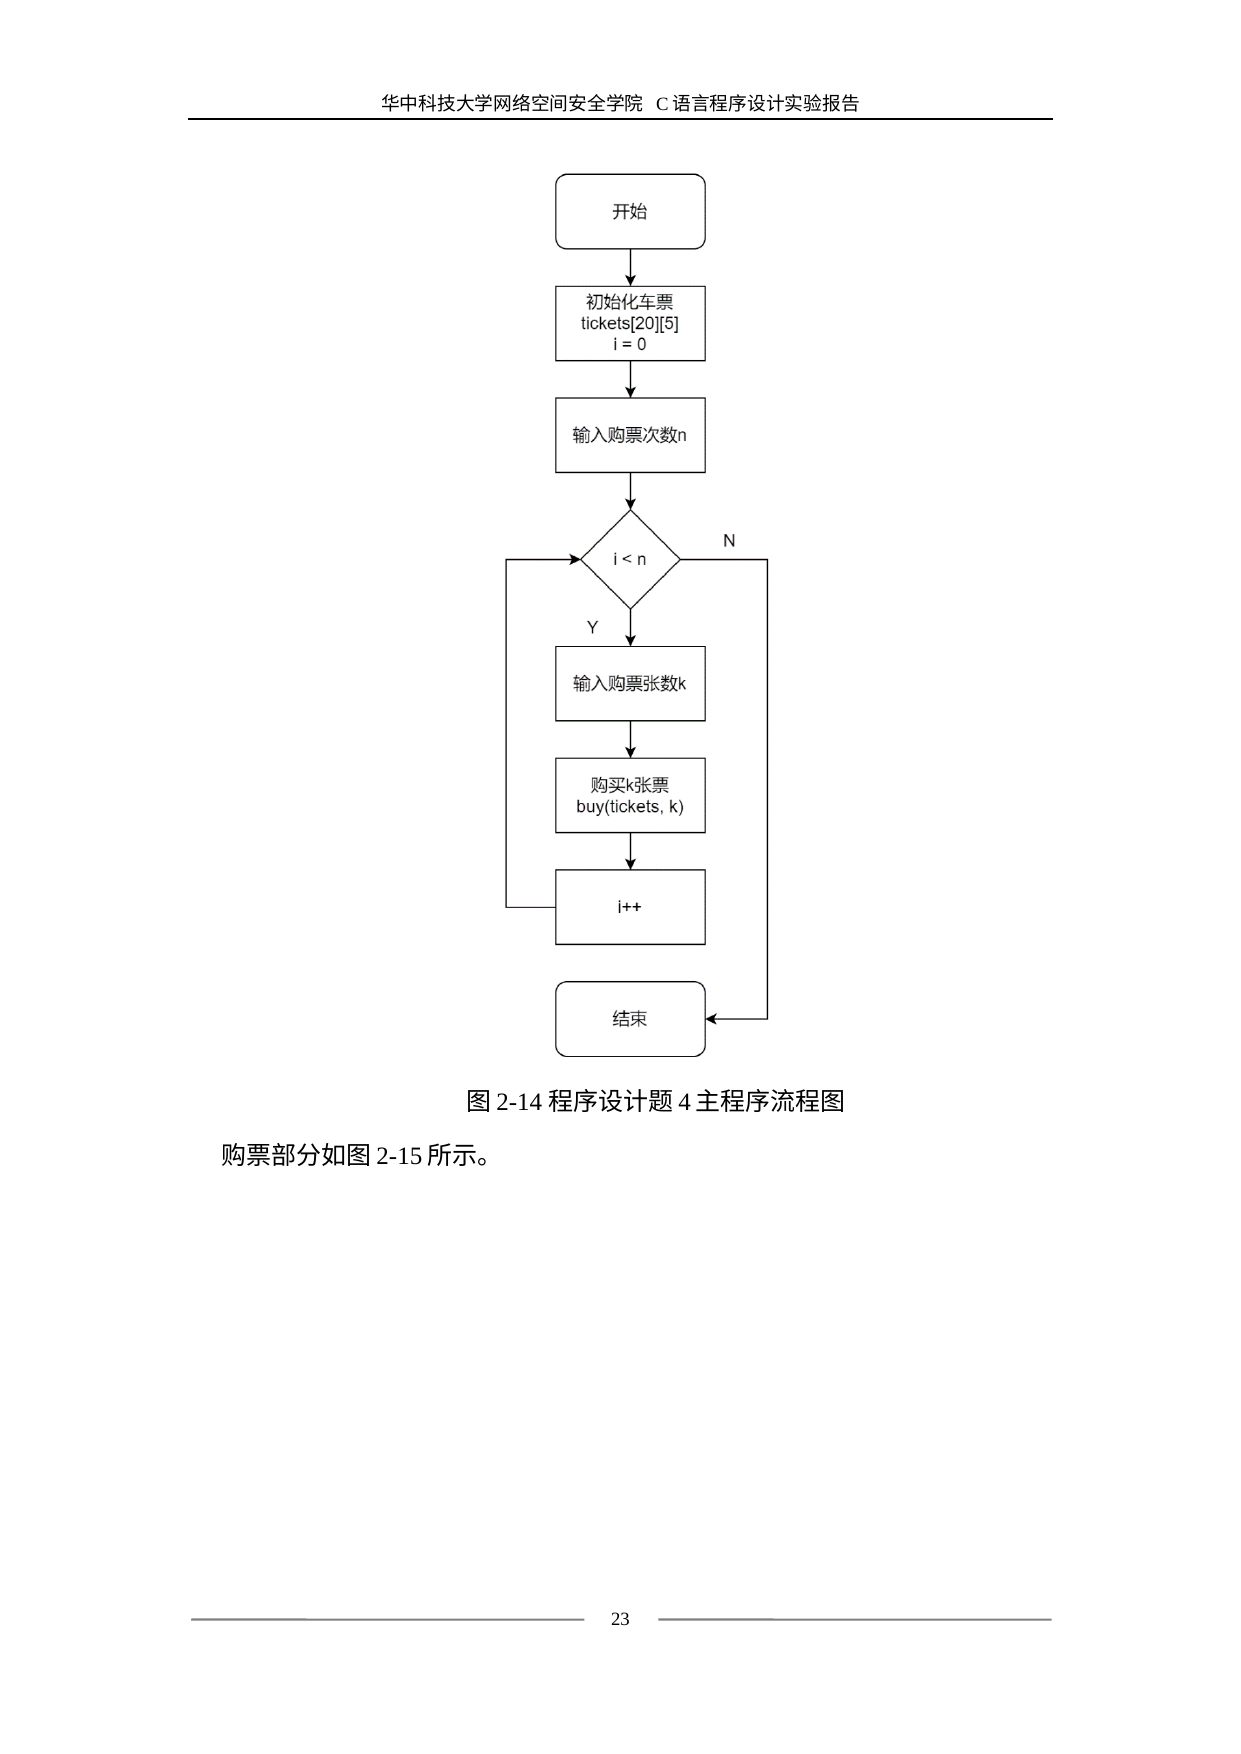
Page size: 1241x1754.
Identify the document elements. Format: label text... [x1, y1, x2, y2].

text 购票部分如图2-15所示。 [187, 1135, 1053, 1172]
picture [484, 162, 790, 1069]
list 图2-14 程序设计题4主程序流程图 [259, 1081, 1053, 1117]
